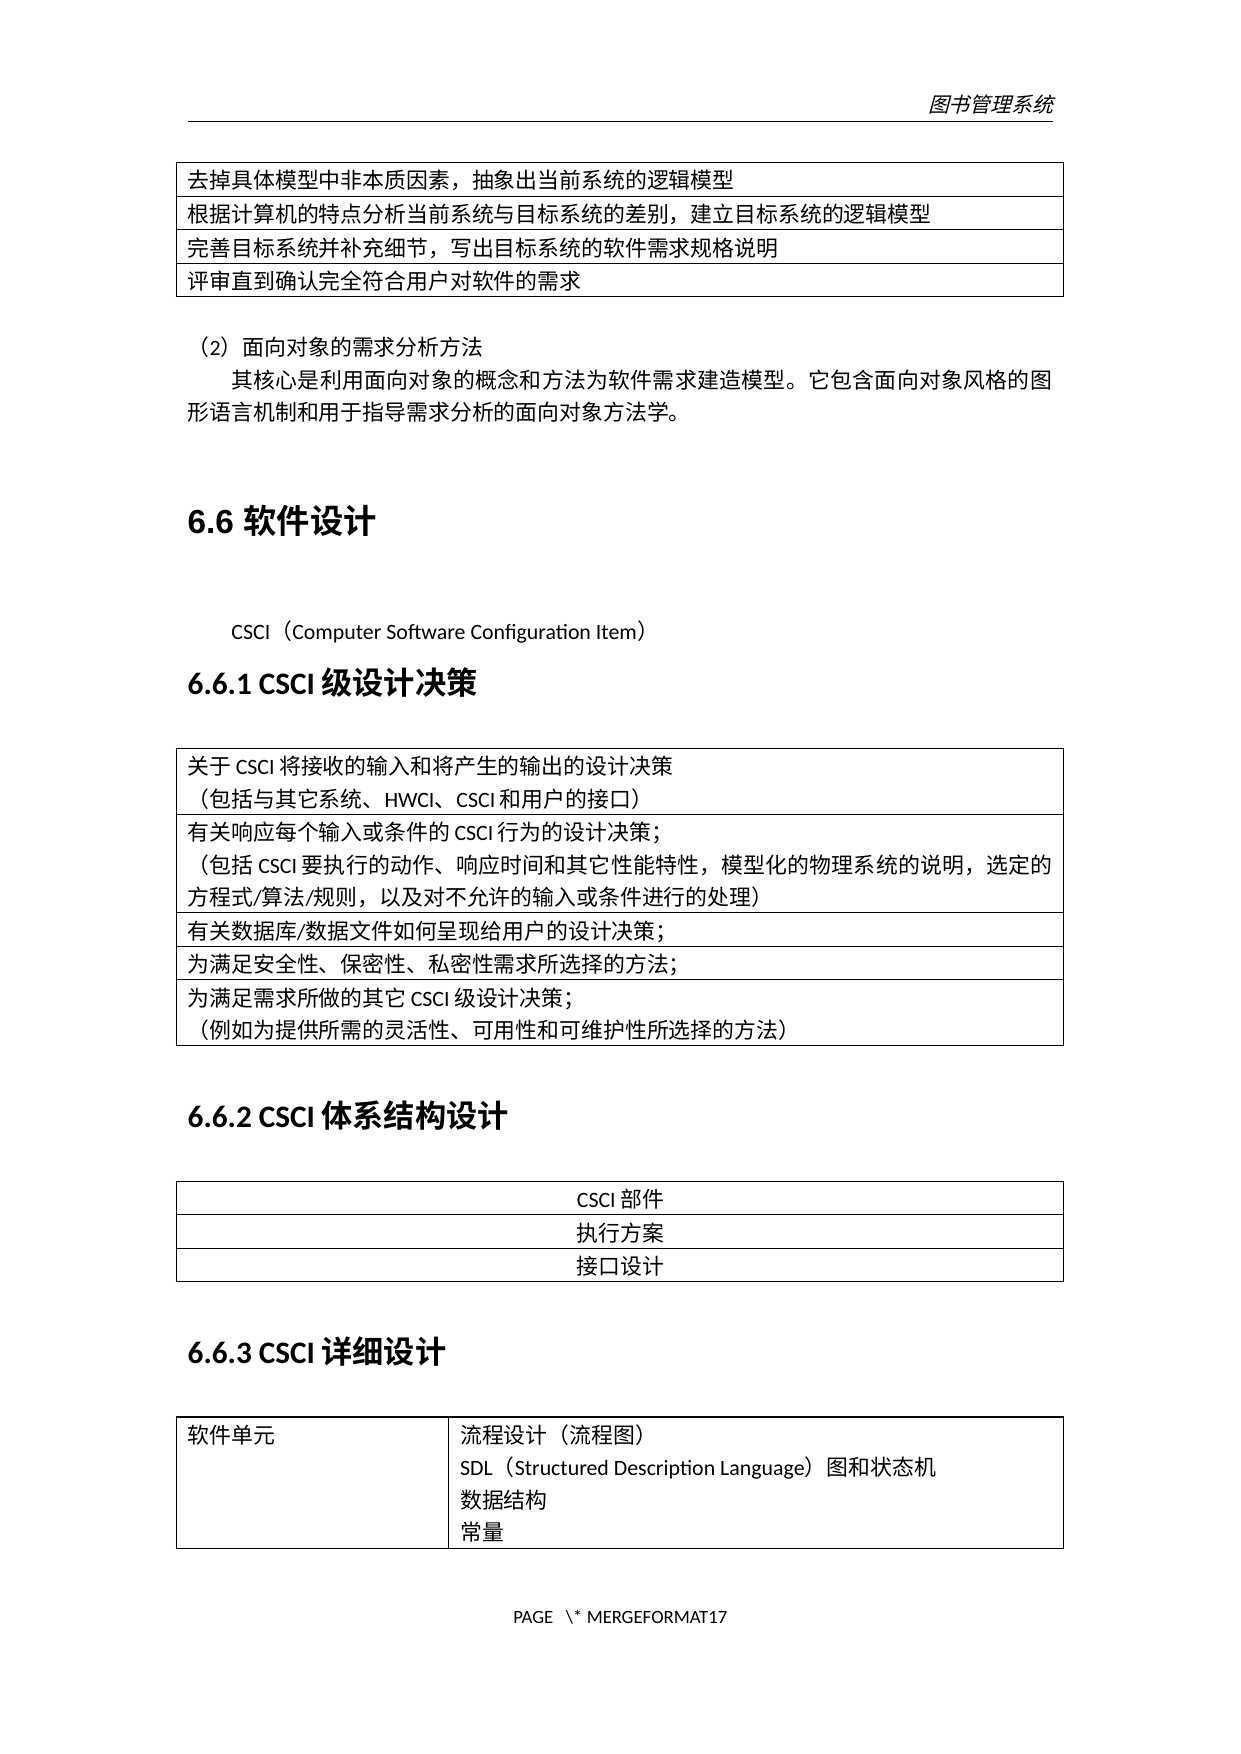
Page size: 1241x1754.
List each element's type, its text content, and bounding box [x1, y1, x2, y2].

list 面向对象的需求分析方法 [187, 330, 1053, 362]
table_cell 根据计算机的特点分析当前系统与目标系统的差别，建立目标系统的逻辑模型 [177, 197, 1063, 229]
subtitle 6.6.2 CSCI体系结构设计 [187, 1081, 1053, 1146]
table_cell 评审直到确认完全符合用户对软件的需求 [177, 264, 1063, 296]
subtitle 6.6.1 CSCI级设计决策 [187, 648, 1053, 713]
table_cell 执行方案 [177, 1215, 1063, 1248]
table_cell 为满足需求所做的其它CSCI级设计决策； （例如为提供所需的灵活性、可用性和可维护性所选择的方法） [177, 980, 1063, 1045]
table_cell 有关响应每个输入或条件的CSCI行为的设计决策； （包括CSCI要执行的动作、响应时间和其它性能特性，模型化的物理系统的说明，选定的方程式/算法/规则，以及对不允许的输入或条件进行的处理） [177, 815, 1063, 912]
table_header 关于CSCI将接收的输入和将产生的输出的设计决策 （包括与其它系统、HWCI、CSCI和用户的接口） [177, 749, 1063, 814]
table_header CSCI部件 [177, 1182, 1063, 1214]
table_cell 完善目标系统并补充细节，写出目标系统的软件需求规格说明 [177, 230, 1063, 263]
table_cell 接口设计 [177, 1249, 1063, 1281]
table_cell 去掉具体模型中非本质因素，抽象出当前系统的逻辑模型 [177, 163, 1063, 196]
text CSCI（Computer Software Configuration Item） [187, 613, 1053, 646]
text 其核心是利用面向对象的概念和方法为软件需求建造模型。它包含面向对象风格的图形语言机制和用于指导需求分析的面向对象方法学。 [187, 362, 1053, 427]
table_header 软件单元 [177, 1418, 448, 1547]
subtitle 6.6.3 CSCI详细设计 [187, 1317, 1053, 1382]
table_cell 为满足安全性、保密性、私密性需求所选择的方法； [177, 947, 1063, 979]
table_header 流程设计（流程图） SDL（Structured Description Language）图和状态机 数据结构 常量 [449, 1418, 1063, 1547]
subtitle 6.6 软件设计 [187, 487, 1053, 552]
table_cell 有关数据库/数据文件如何呈现给用户的设计决策； [177, 913, 1063, 946]
